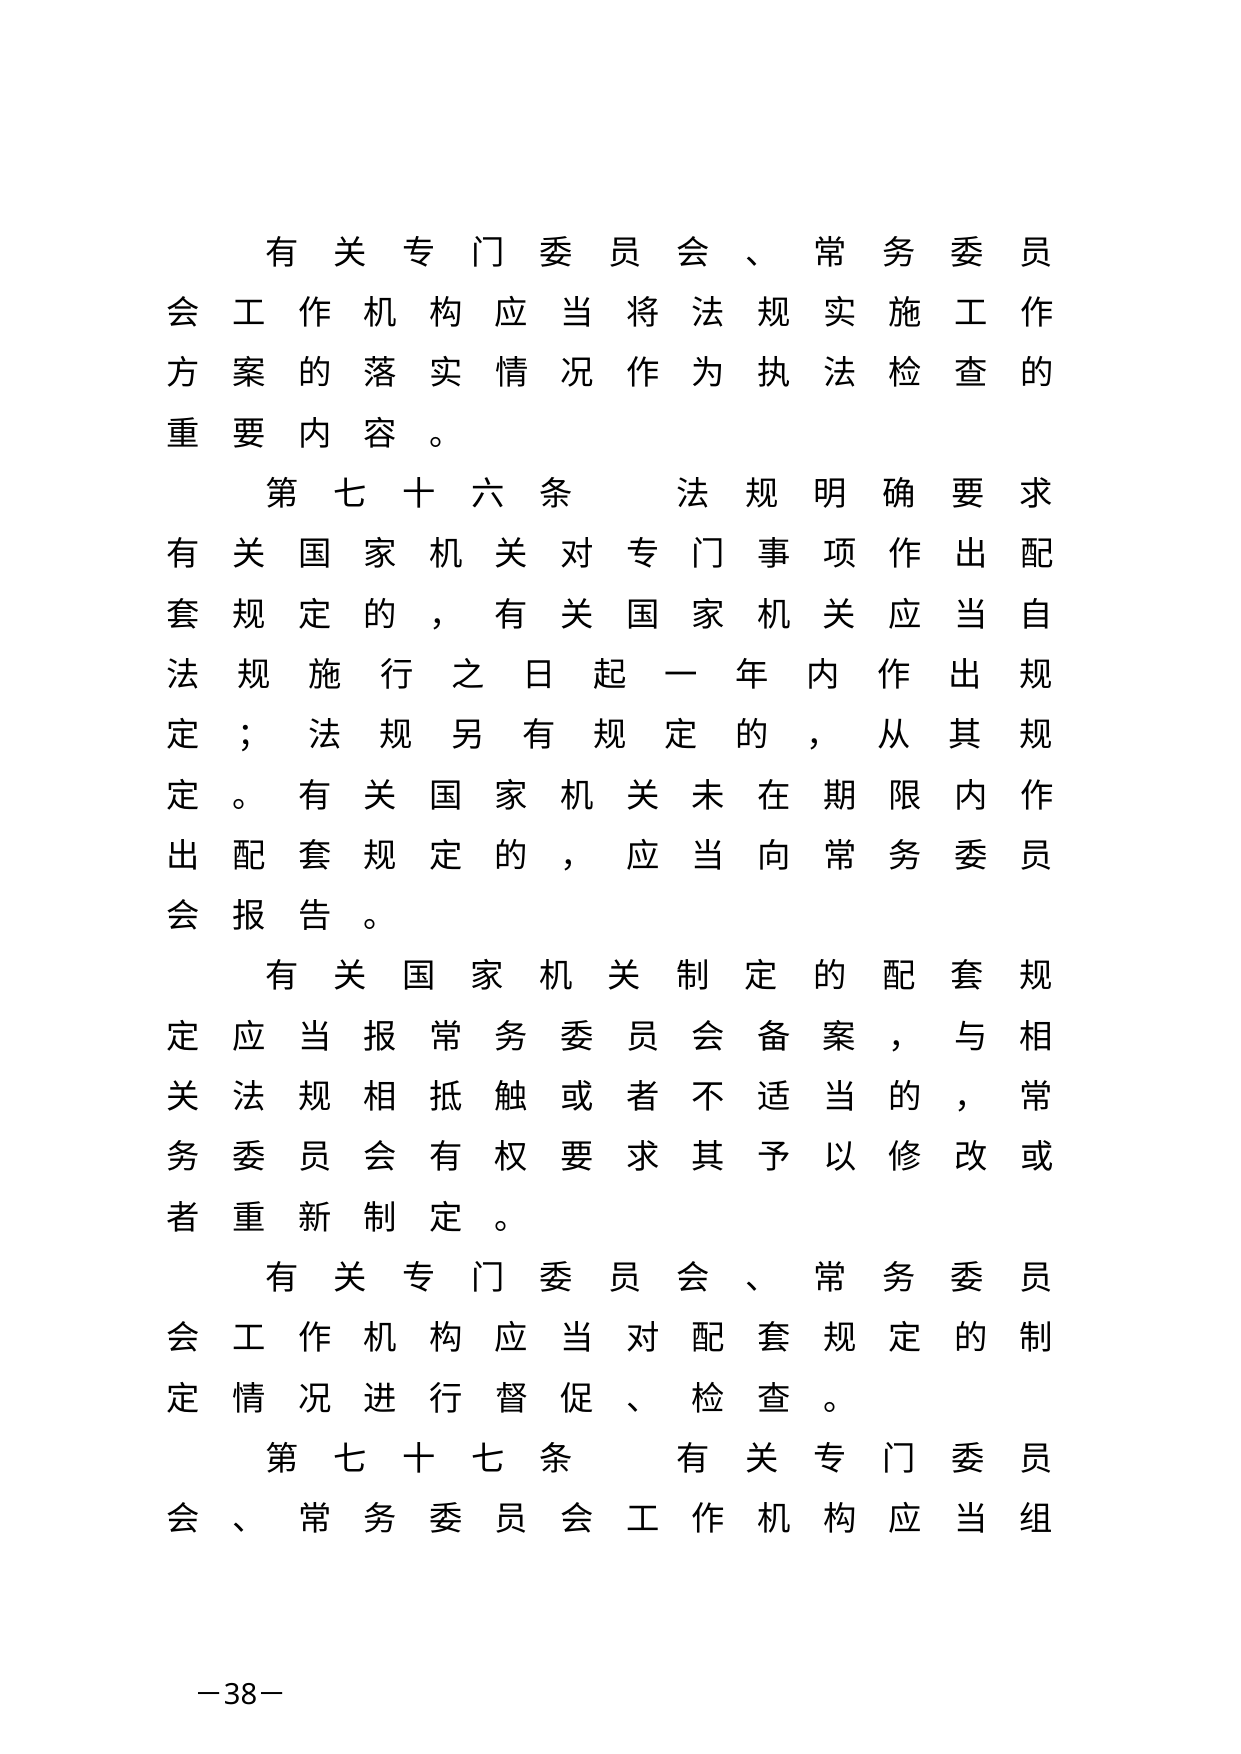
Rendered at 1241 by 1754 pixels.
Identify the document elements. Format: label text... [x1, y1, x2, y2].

text 有关专门委员会、常务委员会工作机构应当将法规实施工作方案的落实情况作为执法检查的重要内容。 [167, 219, 1085, 461]
text 有关专门委员会、常务委员会工作机构应当对配套规定的制定情况进行督促、检查。 [167, 1245, 1085, 1426]
text 第七十六条 法规明确要求有关国家机关对专门事项作出配套规定的，有关国家机关应当自法规施行之日起一年内作出规定；法规另有规定的，从其规定。有关国家机关未在期限内作出配套规定的，应当向常务委员会报告。 [167, 461, 1085, 943]
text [167, 1426, 1085, 1546]
text 有关国家机关制定的配套规定应当报常务委员会备案，与相关法规相抵触或者不适当的，常务委员会有权要求其予以修改或者重新制定。 [167, 943, 1085, 1245]
